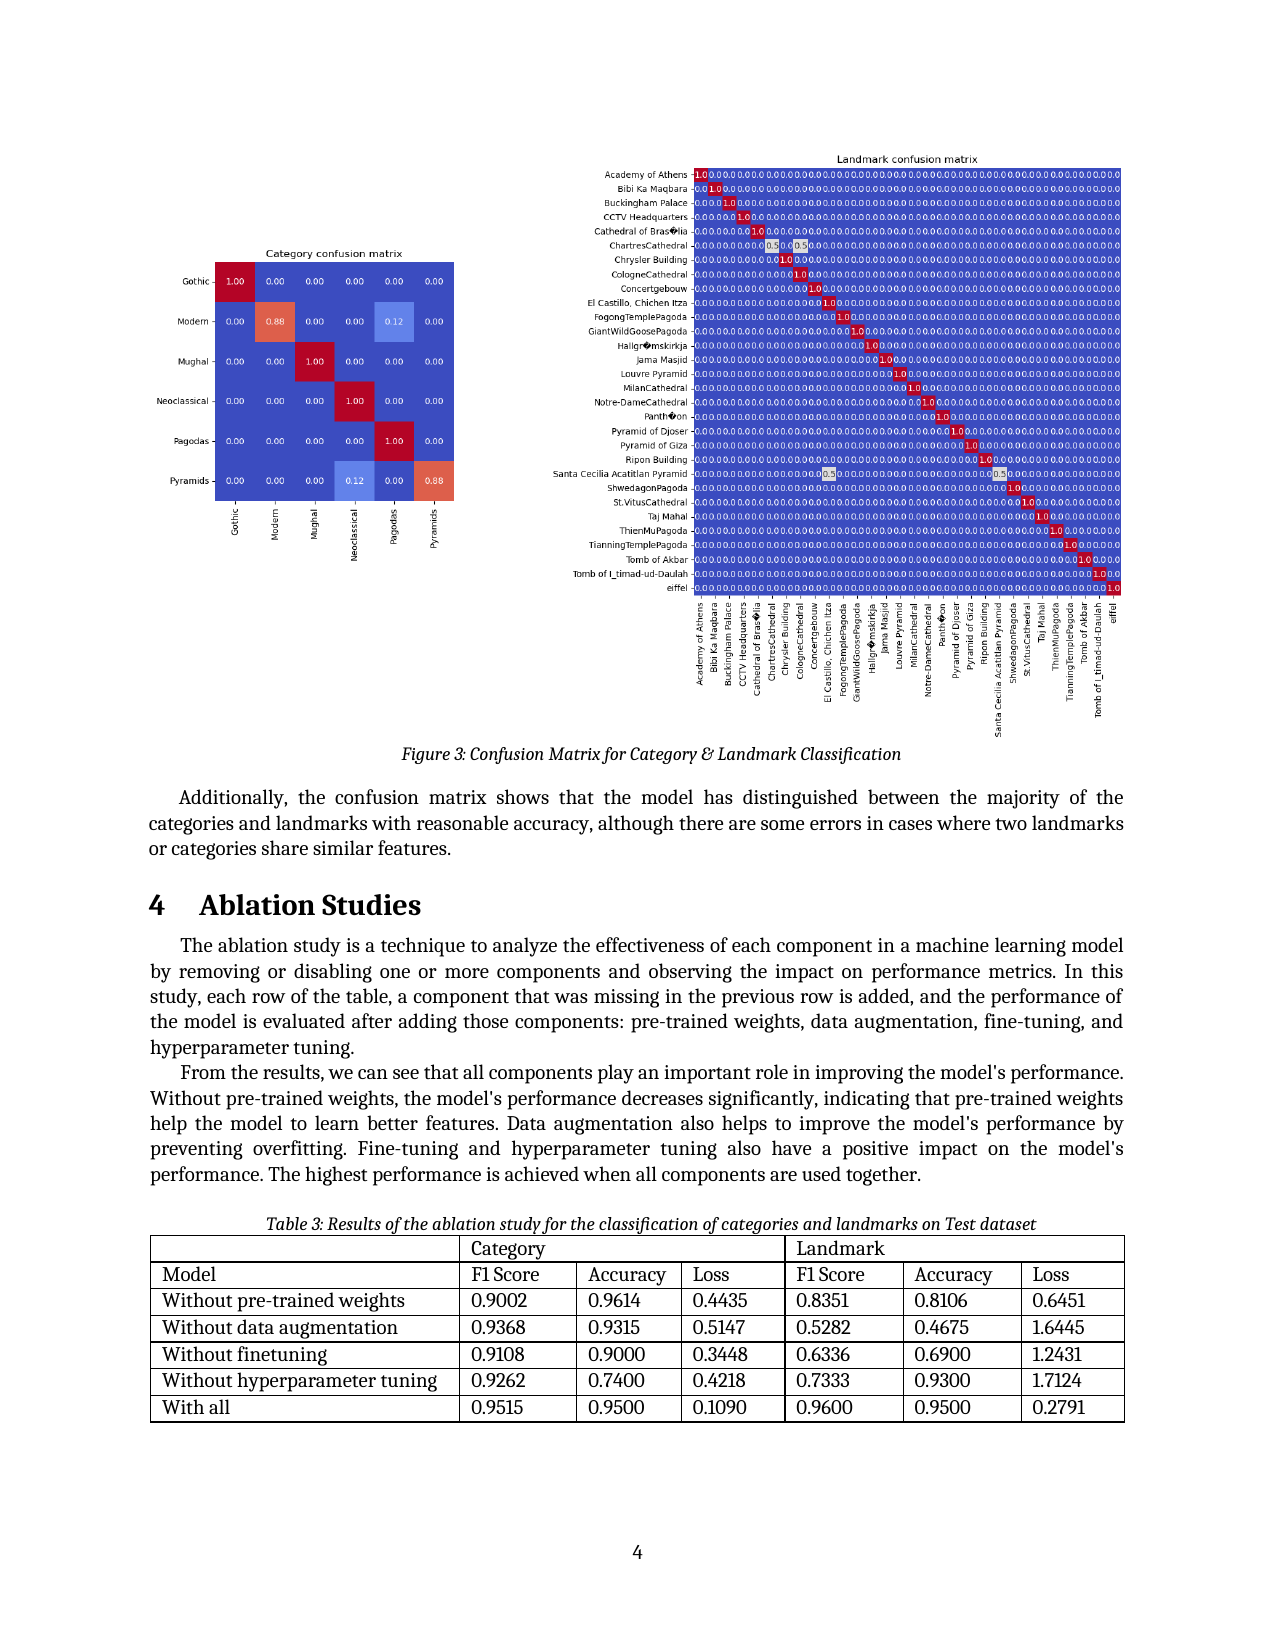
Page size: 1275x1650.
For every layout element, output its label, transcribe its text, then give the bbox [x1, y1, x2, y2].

table_cell With all [151, 1396, 459, 1421]
table_cell 0.8351 [786, 1289, 903, 1315]
table_cell 0.9262 [460, 1369, 576, 1395]
text Figure 3: Confusion Matrix for Category & Landmark Classification [150, 743, 1125, 765]
table_cell Without hyperparameter tuning [151, 1369, 459, 1395]
table_cell 0.6451 [1022, 1289, 1124, 1315]
table_cell Without finetuning [151, 1343, 459, 1368]
table_cell Without pre-trained weights [151, 1289, 459, 1315]
table_header [151, 1236, 459, 1261]
table_cell 0.6900 [904, 1343, 1021, 1368]
table_cell 0.4435 [682, 1289, 784, 1315]
table_cell 0.2791 [1022, 1396, 1124, 1421]
table_cell 0.1090 [682, 1396, 784, 1421]
table_cell F1 Score [460, 1263, 576, 1288]
table_cell 0.9500 [904, 1396, 1021, 1421]
subtitle Ablation Studies [148, 888, 1125, 923]
table_cell 1.2431 [1022, 1343, 1124, 1368]
table_cell 0.9000 [577, 1343, 681, 1368]
table_cell 0.9002 [460, 1289, 576, 1315]
table_cell 0.9500 [577, 1396, 681, 1421]
table_cell 0.9515 [460, 1396, 576, 1421]
table_header Landmark [786, 1236, 1124, 1261]
table_cell 0.7333 [786, 1369, 903, 1395]
text From the results, we can see that all components play an important role in improving the model's performance. Without pre-trained weights, the model's performance decreases significantly, indicating that pre-trained weights help the model to learn better features. Data augmentation also helps to improve the model's performance by preventing overfitting. Fine-tuning and hyperparameter tuning also have a positive impact on the model's performance. The highest performance is achieved when all components are used together. [150, 1061, 1125, 1186]
table_cell 0.5282 [786, 1316, 903, 1341]
table_cell 0.5147 [682, 1316, 784, 1341]
table_cell Loss [682, 1263, 784, 1288]
table_cell Loss [1022, 1263, 1124, 1288]
table_cell F1 Score [786, 1263, 903, 1288]
text The ablation study is a technique to analyze the effectiveness of each component in a machine learning model by removing or disabling one or more components and observing the impact on performance metrics. In this study, each row of the table, a component that was missing in the previous row is added, and the performance of the model is evaluated after adding those components: pre-trained weights, data augmentation, fine-tuning, and hyperparameter tuning. [150, 934, 1125, 1059]
table_cell 1.7124 [1022, 1369, 1124, 1395]
table_cell 0.9368 [460, 1316, 576, 1341]
table_cell Model [151, 1263, 459, 1288]
table_cell 0.9614 [577, 1289, 681, 1315]
table_cell 1.6445 [1022, 1316, 1124, 1341]
table_cell 0.9315 [577, 1316, 681, 1341]
table_cell 0.8106 [904, 1289, 1021, 1315]
table_cell 0.9600 [786, 1396, 903, 1421]
table_cell Accuracy [904, 1263, 1021, 1288]
table_cell 0.9300 [904, 1369, 1021, 1395]
table_cell Accuracy [577, 1263, 681, 1288]
text Additionally, the confusion matrix shows that the model has distinguished between the majority of the categories and landmarks with reasonable accuracy, although there are some errors in cases where two landmarks or categories share similar features. [148, 786, 1125, 861]
table_cell 0.4218 [682, 1369, 784, 1395]
table_cell 0.9108 [460, 1343, 576, 1368]
table_cell 0.6336 [786, 1343, 903, 1368]
text Table 3: Results of the ablation study for the classification of categories and landmarks on Test dataset [150, 1213, 1125, 1235]
picture [150, 150, 1126, 742]
table_cell Without data augmentation [151, 1316, 459, 1341]
table_header Category [460, 1236, 784, 1261]
table_cell 0.7400 [577, 1369, 681, 1395]
table_cell 0.3448 [682, 1343, 784, 1368]
table_cell 0.4675 [904, 1316, 1021, 1341]
